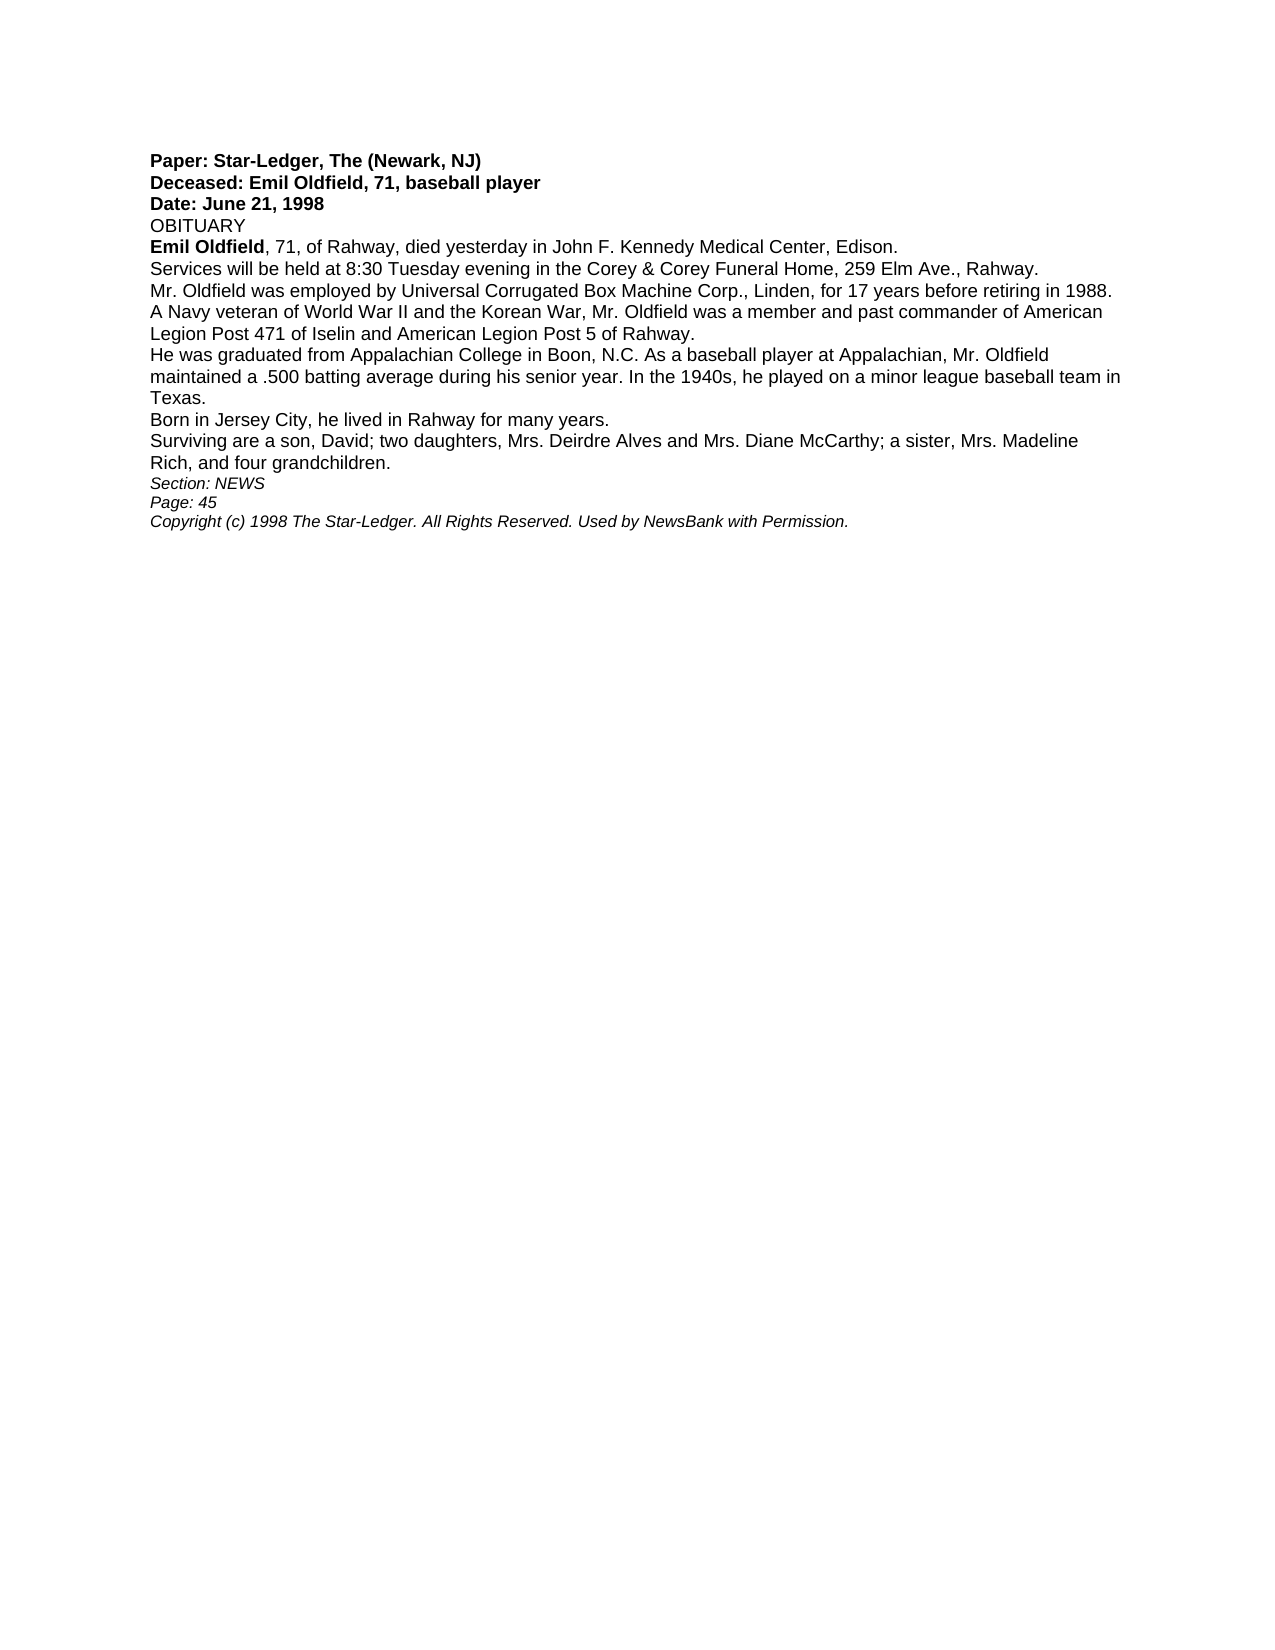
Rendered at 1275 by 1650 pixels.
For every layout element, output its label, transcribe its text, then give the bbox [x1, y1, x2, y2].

text Section: NEWS [150, 473, 1125, 493]
text A Navy veteran of World War II and the Korean War, Mr. Oldfield was a member and past commander of American Legion Post 471 of Iselin and American Legion Post 5 of Rahway. [150, 301, 1125, 344]
text He was graduated from Appalachian College in Boon, N.C. As a baseball player at Appalachian, Mr. Oldfield maintained a .500 batting average during his senior year. In the 1940s, he played on a minor league baseball team in Texas. [150, 344, 1125, 409]
text Services will be held at 8:30 Tuesday evening in the Corey & Corey Funeral Home, 259 Elm Ave., Rahway. [150, 258, 1125, 279]
text Date: June 21, 1998 [150, 193, 1125, 215]
text Mr. Oldfield was employed by Universal Corrugated Box Machine Corp., Linden, for 17 years before retiring in 1988. [150, 279, 1125, 301]
text Copyright (c) 1998 The Star-Ledger. All Rights Reserved. Used by NewsBank with Permission. [150, 512, 1125, 531]
text Born in Jersey City, he lived in Rahway for many years. [150, 409, 1125, 430]
text Surviving are a son, David; two daughters, Mrs. Deirdre Alves and Mrs. Diane McCarthy; a sister, Mrs. Madeline Rich, and four grandchildren. [150, 430, 1125, 473]
text Emil Oldfield, 71, of Rahway, died yesterday in John F. Kennedy Medical Center, Edison. [150, 236, 1125, 258]
text Deceased: Emil Oldfield, 71, baseball player [150, 172, 1125, 193]
text OBITUARY [150, 215, 1125, 236]
text Paper: Star-Ledger, The (Newark, NJ) [150, 150, 1125, 172]
text Page: 45 [150, 493, 1125, 512]
